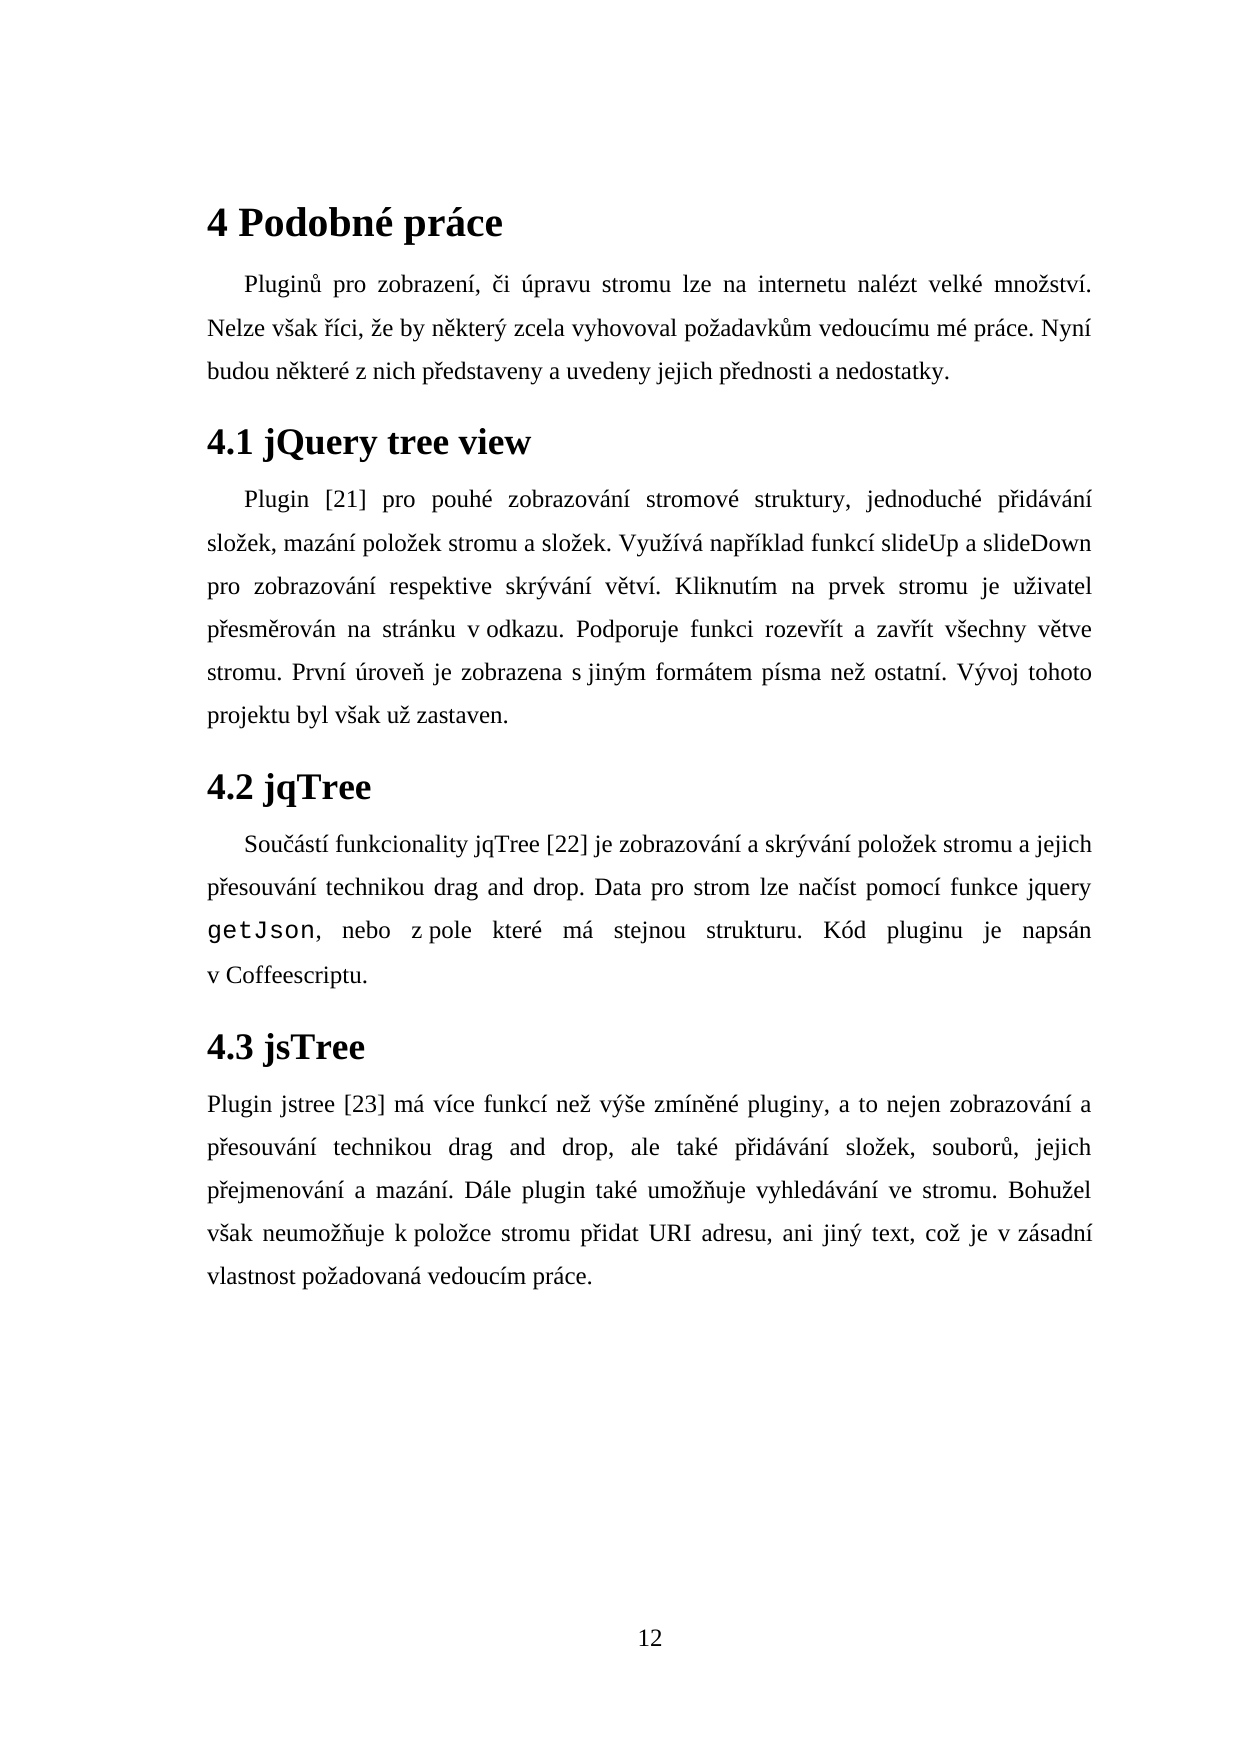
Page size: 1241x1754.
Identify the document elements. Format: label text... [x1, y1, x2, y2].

text Plugin jstree [23] má více funkcí než výše zmíněné pluginy, a to nejen zobrazování a přesouvání technikou drag and drop, ale také přidávání složek, souborů, jejich přejmenování a mazání. Dále plugin také umožňuje vyhledávání ve stromu. Bohužel však neumožňuje k položce stromu přidat URI adresu, ani jiný text, což je v zásadní vlastnost požadovaná vedoucím práce. [207, 1089, 1092, 1290]
text Součástí funkcionality jqTree [22] je zobrazování a skrývání položek stromu a jejich přesouvání technikou drag and drop. Data pro strom lze načíst pomocí funkce jquery getJson, nebo z pole které má stejnou strukturu. Kód pluginu je napsán v Coffeescriptu. [207, 829, 1092, 989]
subtitle Podobné práce [207, 198, 1092, 246]
subtitle jsTree [207, 1024, 1092, 1067]
subtitle jqTree [207, 764, 1092, 807]
subtitle jQuery tree view [207, 420, 1092, 463]
text Pluginů pro zobrazení, či úpravu stromu lze na internetu nalézt velké množství. Nelze však říci, že by některý zcela vyhovoval požadavkům vedoucímu mé práce. Nyní budou některé z nich představeny a uvedeny jejich přednosti a nedostatky. [207, 269, 1092, 384]
text Plugin [21] pro pouhé zobrazování stromové struktury, jednoduché přidávání složek, mazání položek stromu a složek. Využívá například funkcí slideUp a slideDown pro zobrazování respektive skrývání větví. Kliknutím na prvek stromu je uživatel přesměrován na stránku v odkazu. Podporuje funkci rozevřít a zavřít všechny větve stromu. První úroveň je zobrazena s jiným formátem písma než ostatní. Vývoj tohoto projektu byl však už zastaven. [207, 484, 1092, 729]
